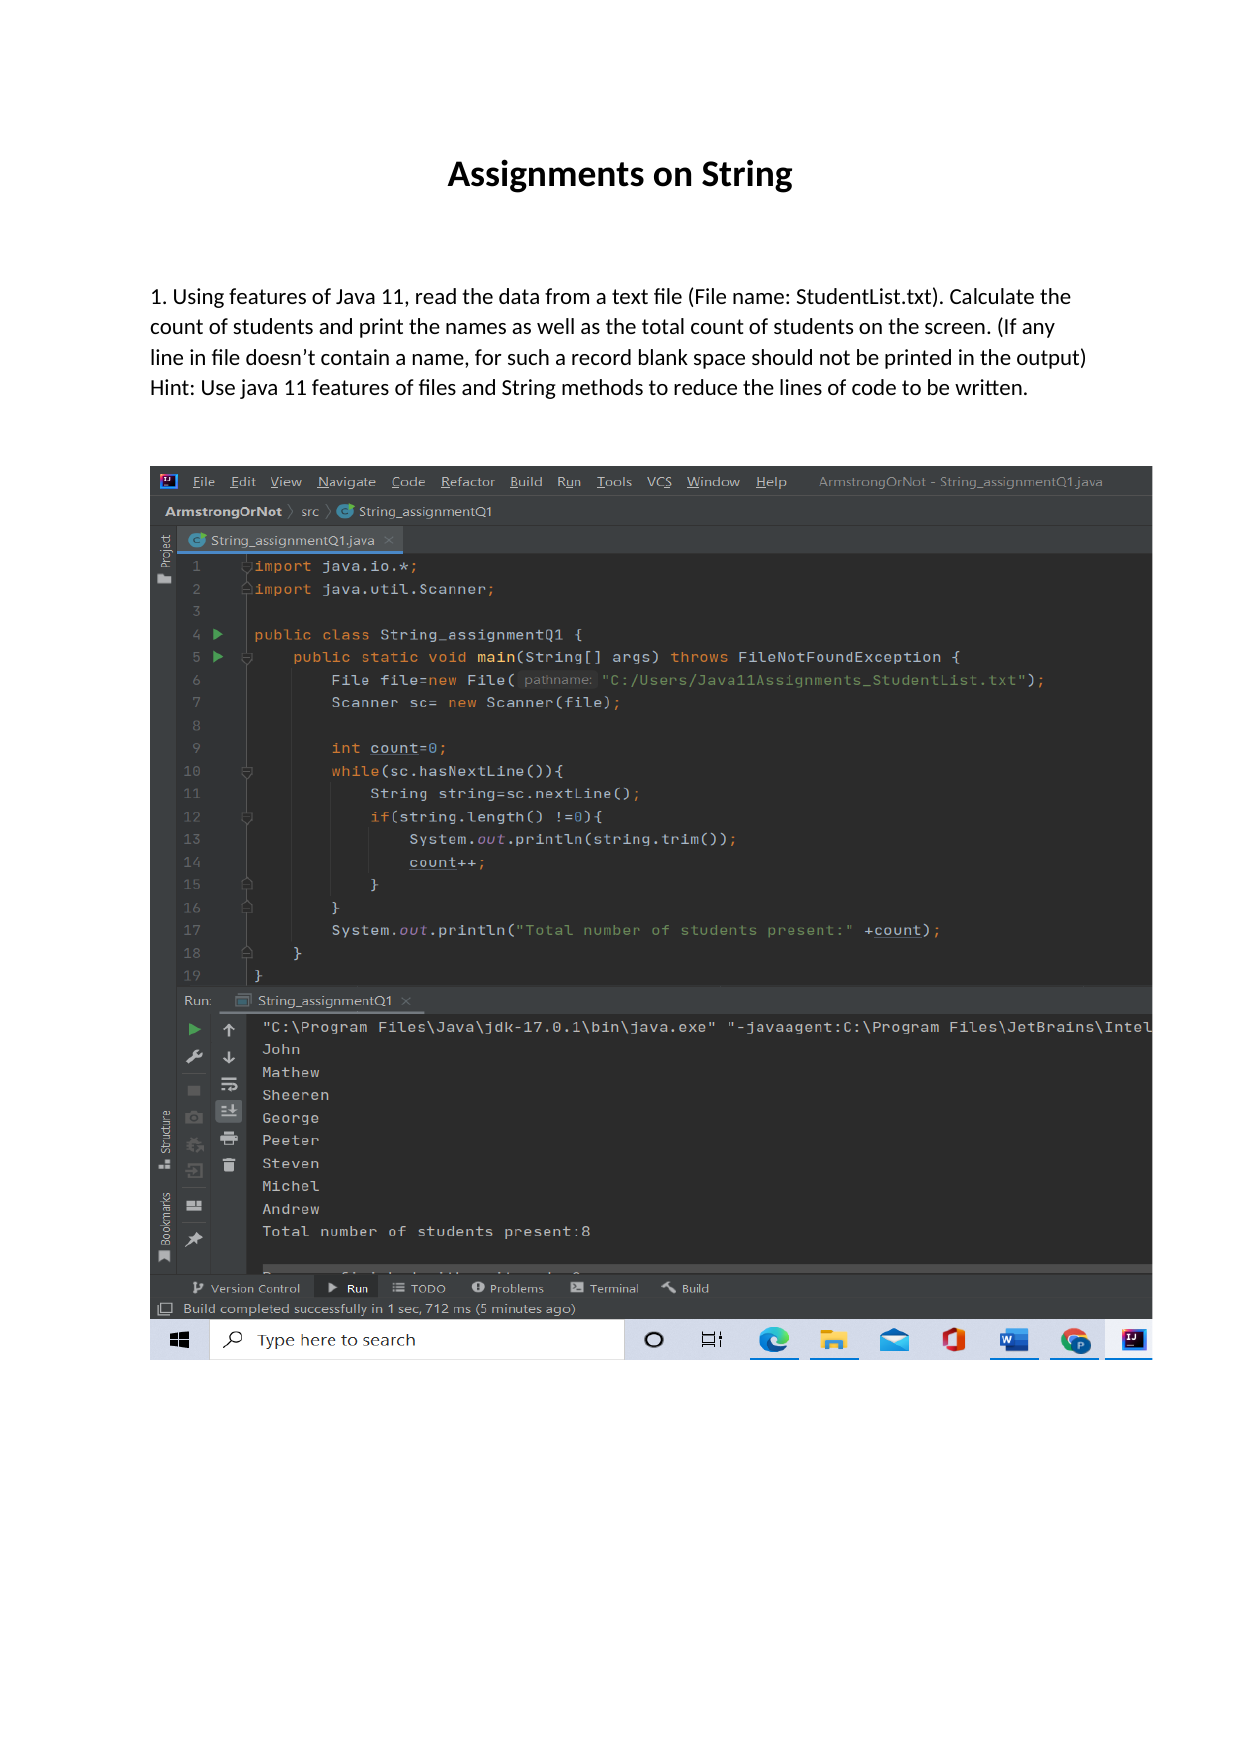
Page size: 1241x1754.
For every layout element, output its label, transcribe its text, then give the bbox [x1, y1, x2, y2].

picture [150, 466, 1153, 1360]
text Assignments on String [150, 150, 1090, 196]
text 1. Using features of Java 11, read the data from a text file (File name: StudentList.txt). Calculate the count of students and print the names as well as the total count of students on the screen. (If any line in file doesn’t contain a name, for such a record blank space should not be printed in the output) Hint: Use java 11 features of files and String methods to reduce the lines of code to be written. [150, 282, 1090, 401]
